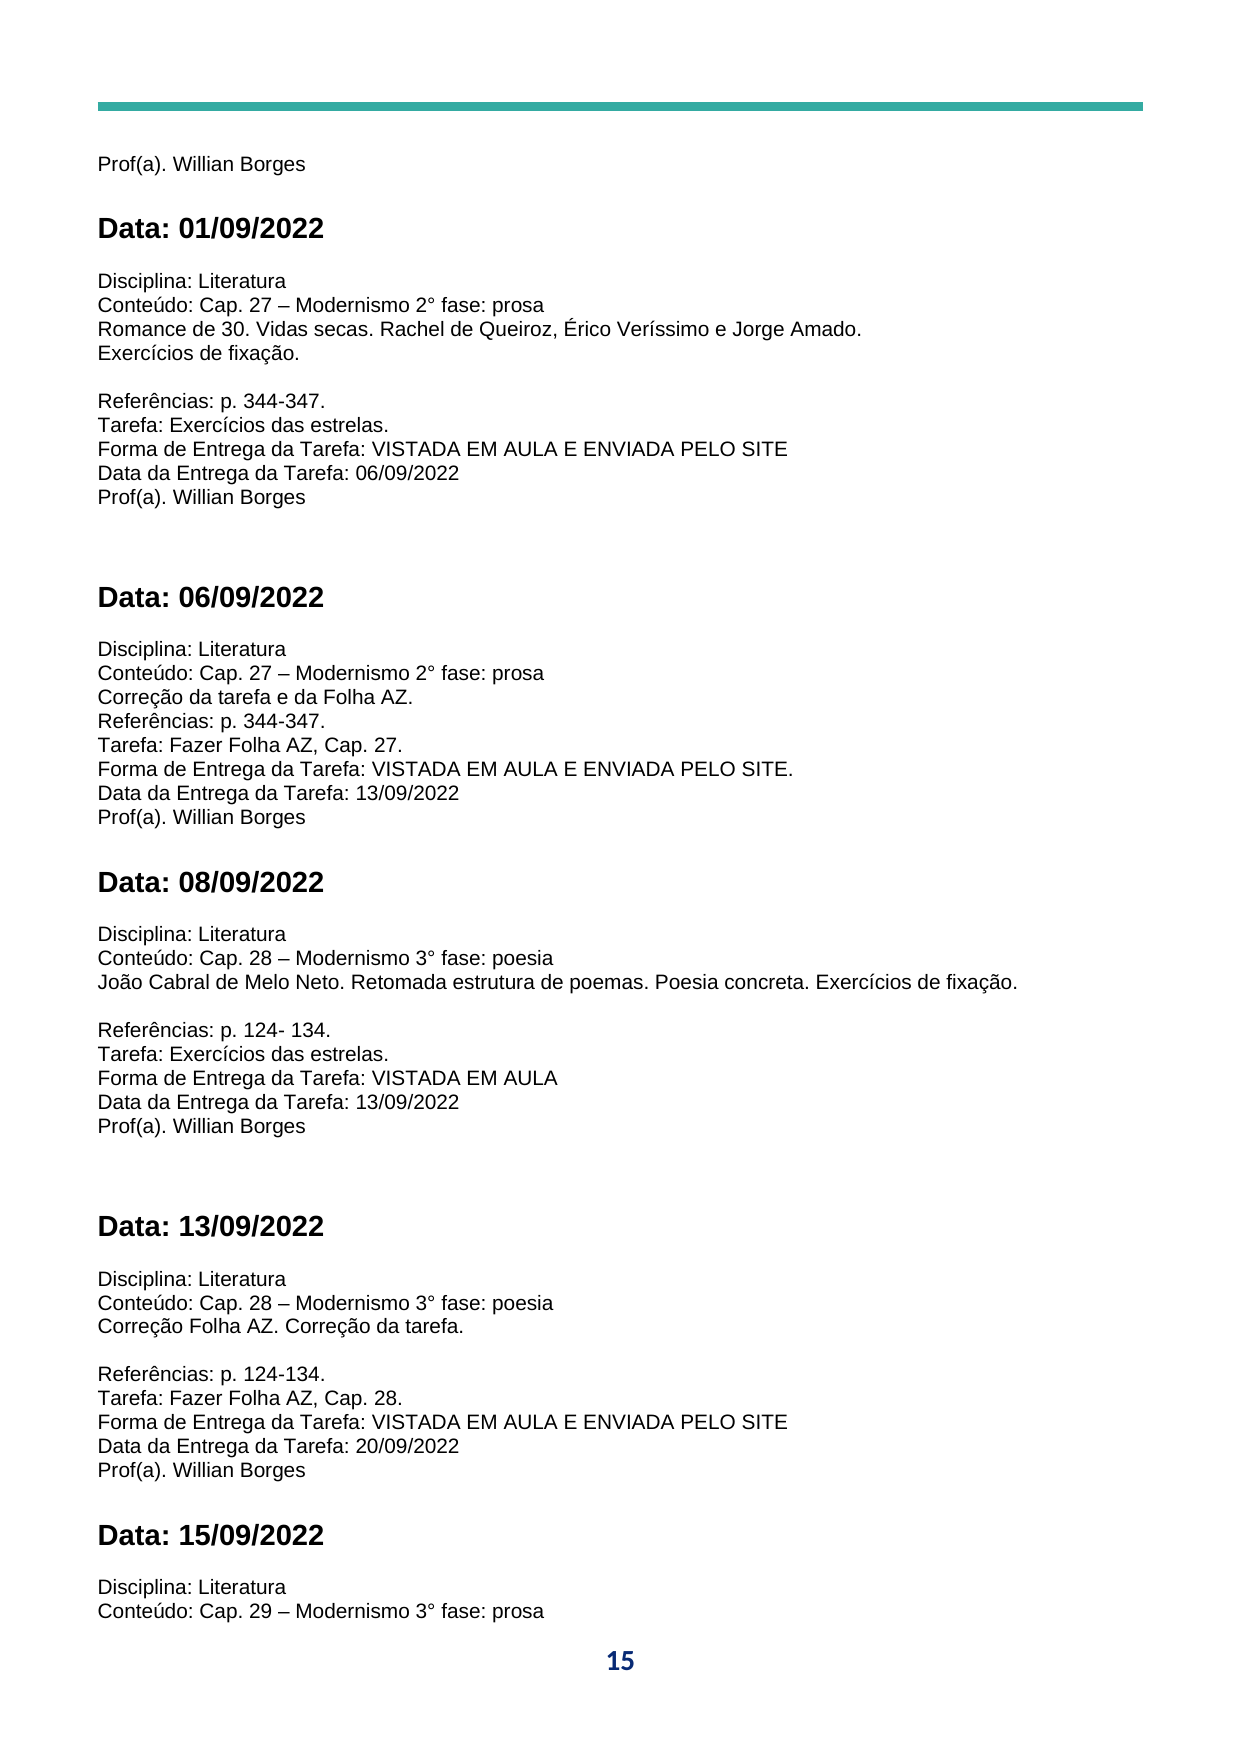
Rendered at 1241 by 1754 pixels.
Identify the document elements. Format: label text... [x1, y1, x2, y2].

text Data: 13/09/2022 Disciplina: Literatura Conteúdo: Cap. 28 – Modernismo 3° fase: poesia [97, 1209, 1143, 1314]
text Exercícios de fixação. [97, 341, 1143, 365]
text Data: 08/09/2022 Disciplina: Literatura Conteúdo: Cap. 28 – Modernismo 3° fase: poesia [97, 864, 1143, 970]
text Data: 15/09/2022 Disciplina: Literatura Conteúdo: Cap. 29 – Modernismo 3° fase: prosa [97, 1518, 1143, 1623]
text Referências: p. 344-347. Tarefa: Exercícios das estrelas. Forma de Entrega da Tarefa: VISTADA EM AULA E ENVIADA PELO SITE Data da Entrega da Tarefa: 06/09/2022 Prof(a). Willian Borges [97, 389, 1143, 544]
text Correção Folha AZ. Correção da tarefa. [97, 1314, 1143, 1338]
text Data: 06/09/2022 Disciplina: Literatura Conteúdo: Cap. 27 – Modernismo 2° fase: prosa [97, 580, 1143, 685]
text Correção da tarefa e da Folha AZ. [97, 685, 1143, 709]
text Data: 01/09/2022 Disciplina: Literatura Conteúdo: Cap. 27 – Modernismo 2° fase: prosa [97, 211, 1143, 317]
text Referências: p. 124-134. Tarefa: Fazer Folha AZ, Cap. 28. Forma de Entrega da Tarefa: VISTADA EM AULA E ENVIADA PELO SITE Data da Entrega da Tarefa: 20/09/2022 Prof(a). Willian Borges [97, 1362, 1143, 1518]
text Referências: p. 344-347. Tarefa: Fazer Folha AZ, Cap. 27. Forma de Entrega da Tarefa: VISTADA EM AULA E ENVIADA PELO SITE. Data da Entrega da Tarefa: 13/09/2022 Prof(a). Willian Borges [97, 709, 1143, 864]
text João Cabral de Melo Neto. Retomada estrutura de poemas. Poesia concreta. Exercícios de fixação. [97, 970, 1143, 994]
text Referências: p. 124- 134. Tarefa: Exercícios das estrelas. Forma de Entrega da Tarefa: VISTADA EM AULA Data da Entrega da Tarefa: 13/09/2022 Prof(a). Willian Borges [97, 1018, 1143, 1173]
text Romance de 30. Vidas secas. Rachel de Queiroz, Érico Veríssimo e Jorge Amado. [97, 317, 1143, 341]
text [97, 152, 1143, 211]
